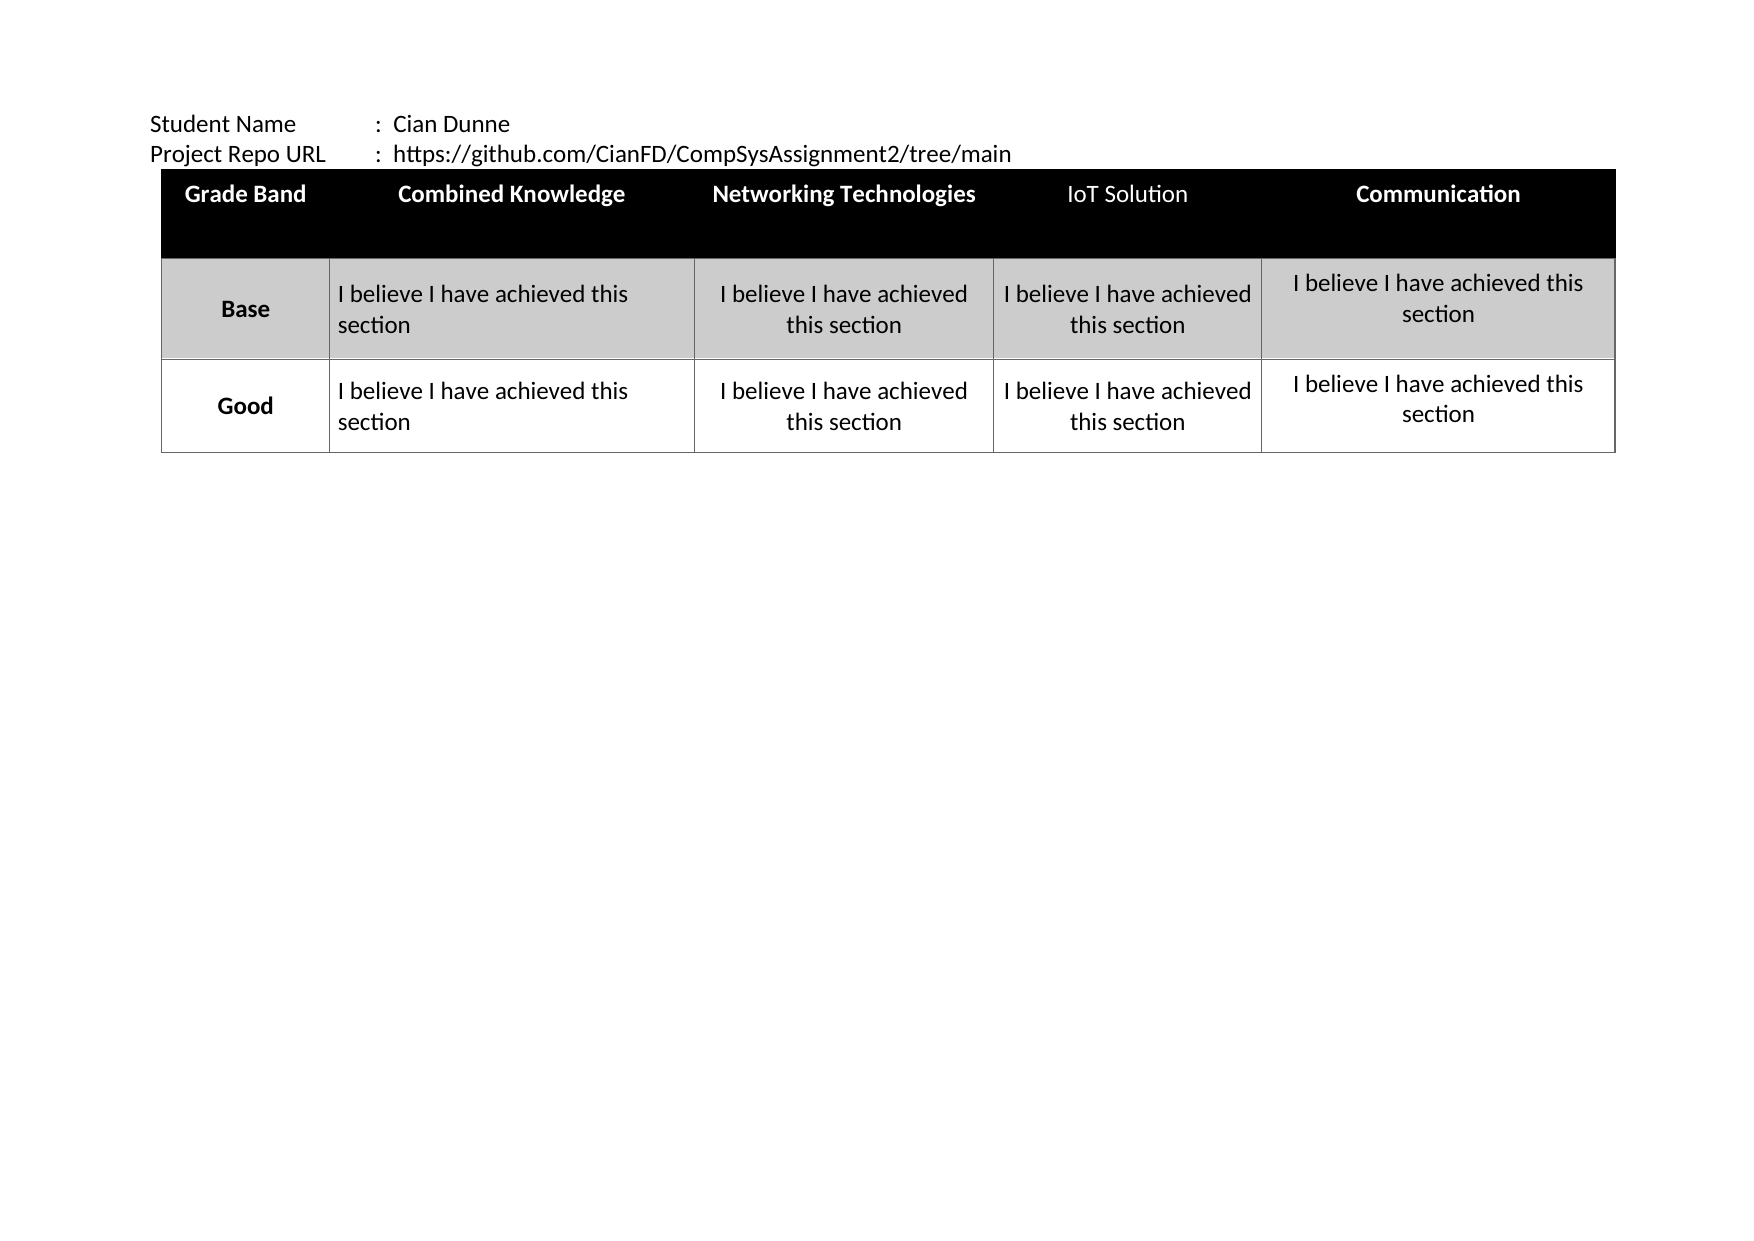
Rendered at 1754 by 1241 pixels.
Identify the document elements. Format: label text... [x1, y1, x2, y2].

text Student Name : Cian Dunne [150, 108, 1604, 138]
table_cell I believe I have achieved this section [994, 259, 1261, 358]
table_cell I believe I have achieved this section [330, 259, 694, 358]
table_header Grade Band [162, 170, 329, 258]
table_cell Base [162, 259, 329, 358]
table_cell I believe I have achieved this section [330, 360, 694, 452]
table_cell Good [162, 360, 329, 452]
text Project Repo URL : https://github.com/CianFD/CompSysAssignment2/tree/main [150, 138, 1604, 169]
table_cell I believe I have achieved this section [695, 360, 993, 452]
table_cell I believe I have achieved this section [1262, 360, 1614, 452]
table_header IoT Solution [994, 170, 1261, 258]
table_header Combined Knowledge [330, 170, 694, 258]
table_cell I believe I have achieved this section [994, 360, 1261, 452]
table_cell I believe I have achieved this section [1262, 259, 1614, 358]
table_header Networking Technologies [695, 170, 993, 258]
table_cell I believe I have achieved this section [695, 259, 993, 358]
table_header Communication [1262, 170, 1614, 258]
